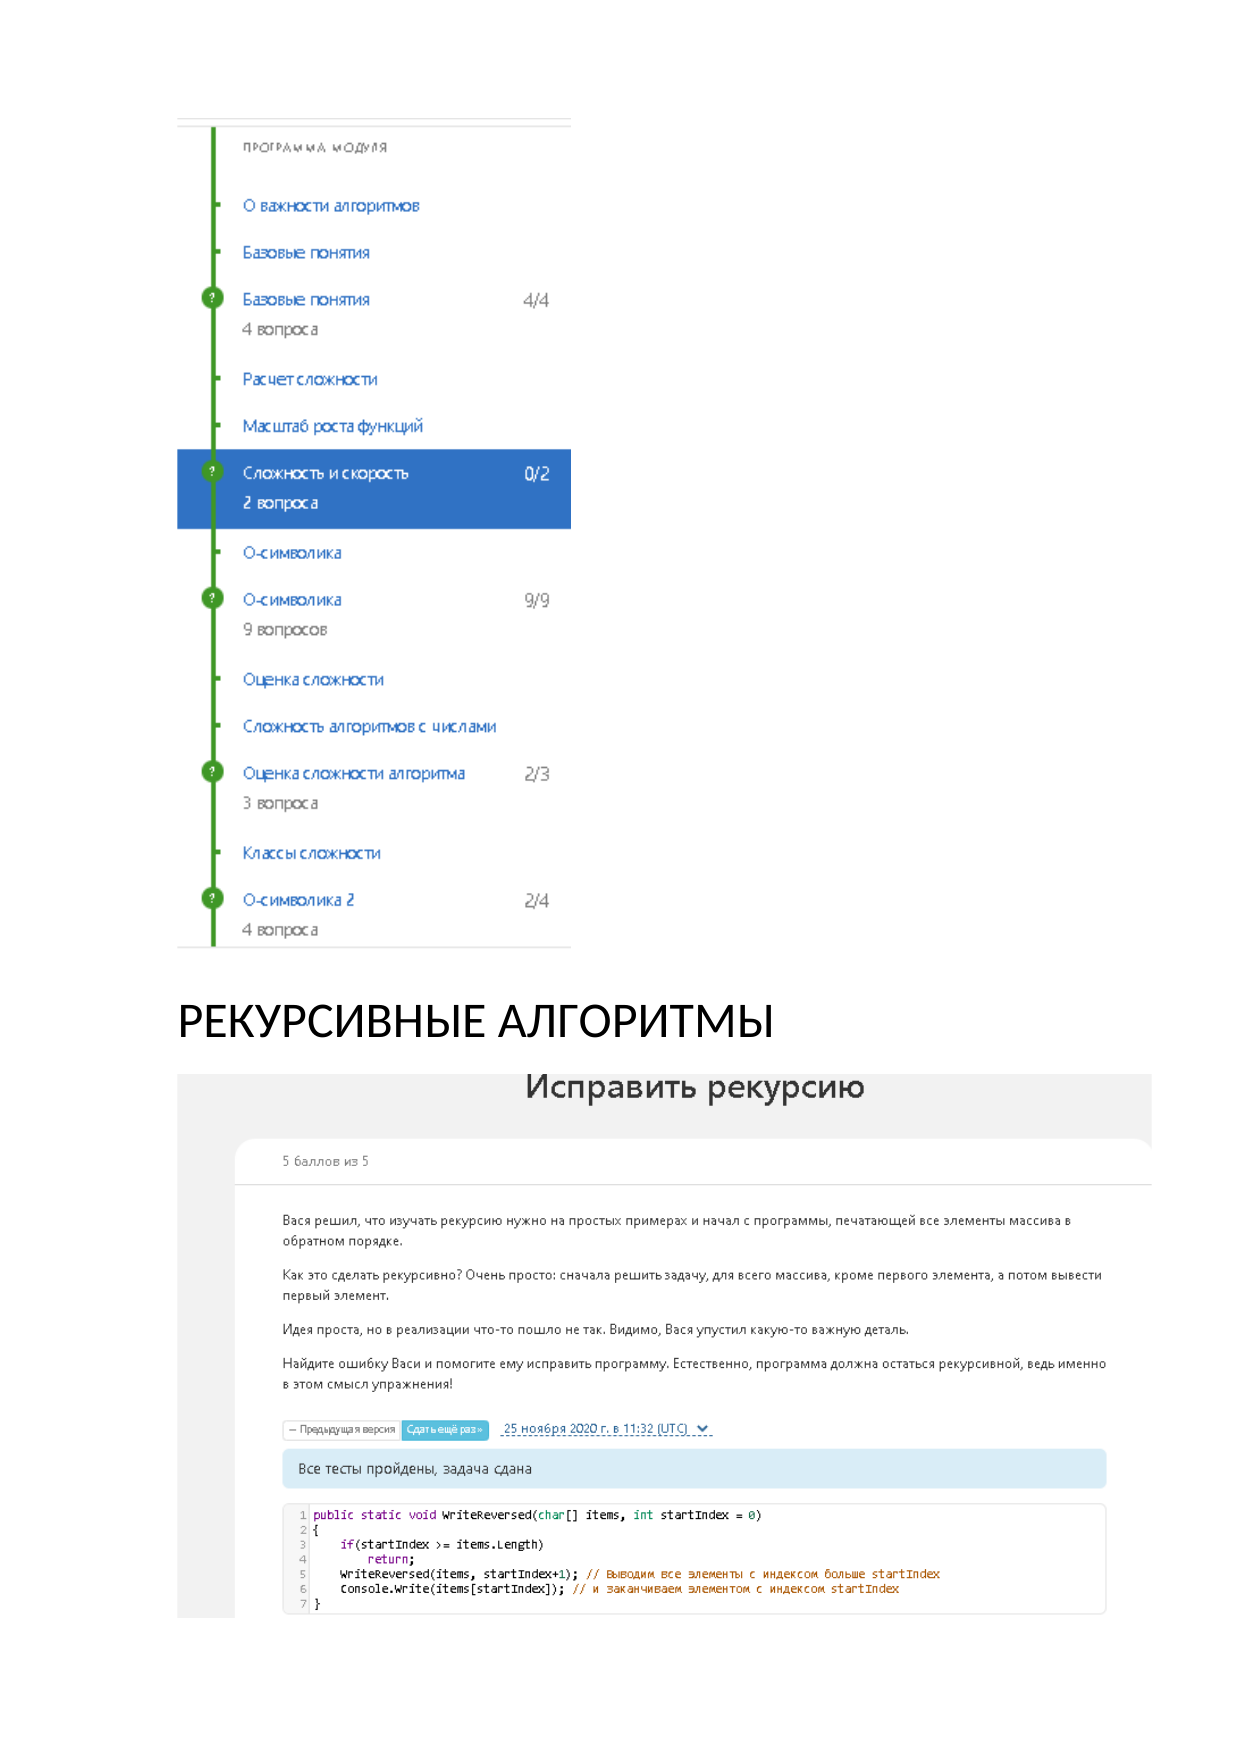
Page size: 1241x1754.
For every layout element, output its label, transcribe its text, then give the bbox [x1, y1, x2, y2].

picture [177, 1074, 1152, 1618]
text РЕКУРСИВНЫЕ АЛГОРИТМЫ [177, 988, 1152, 1049]
picture [177, 118, 571, 964]
